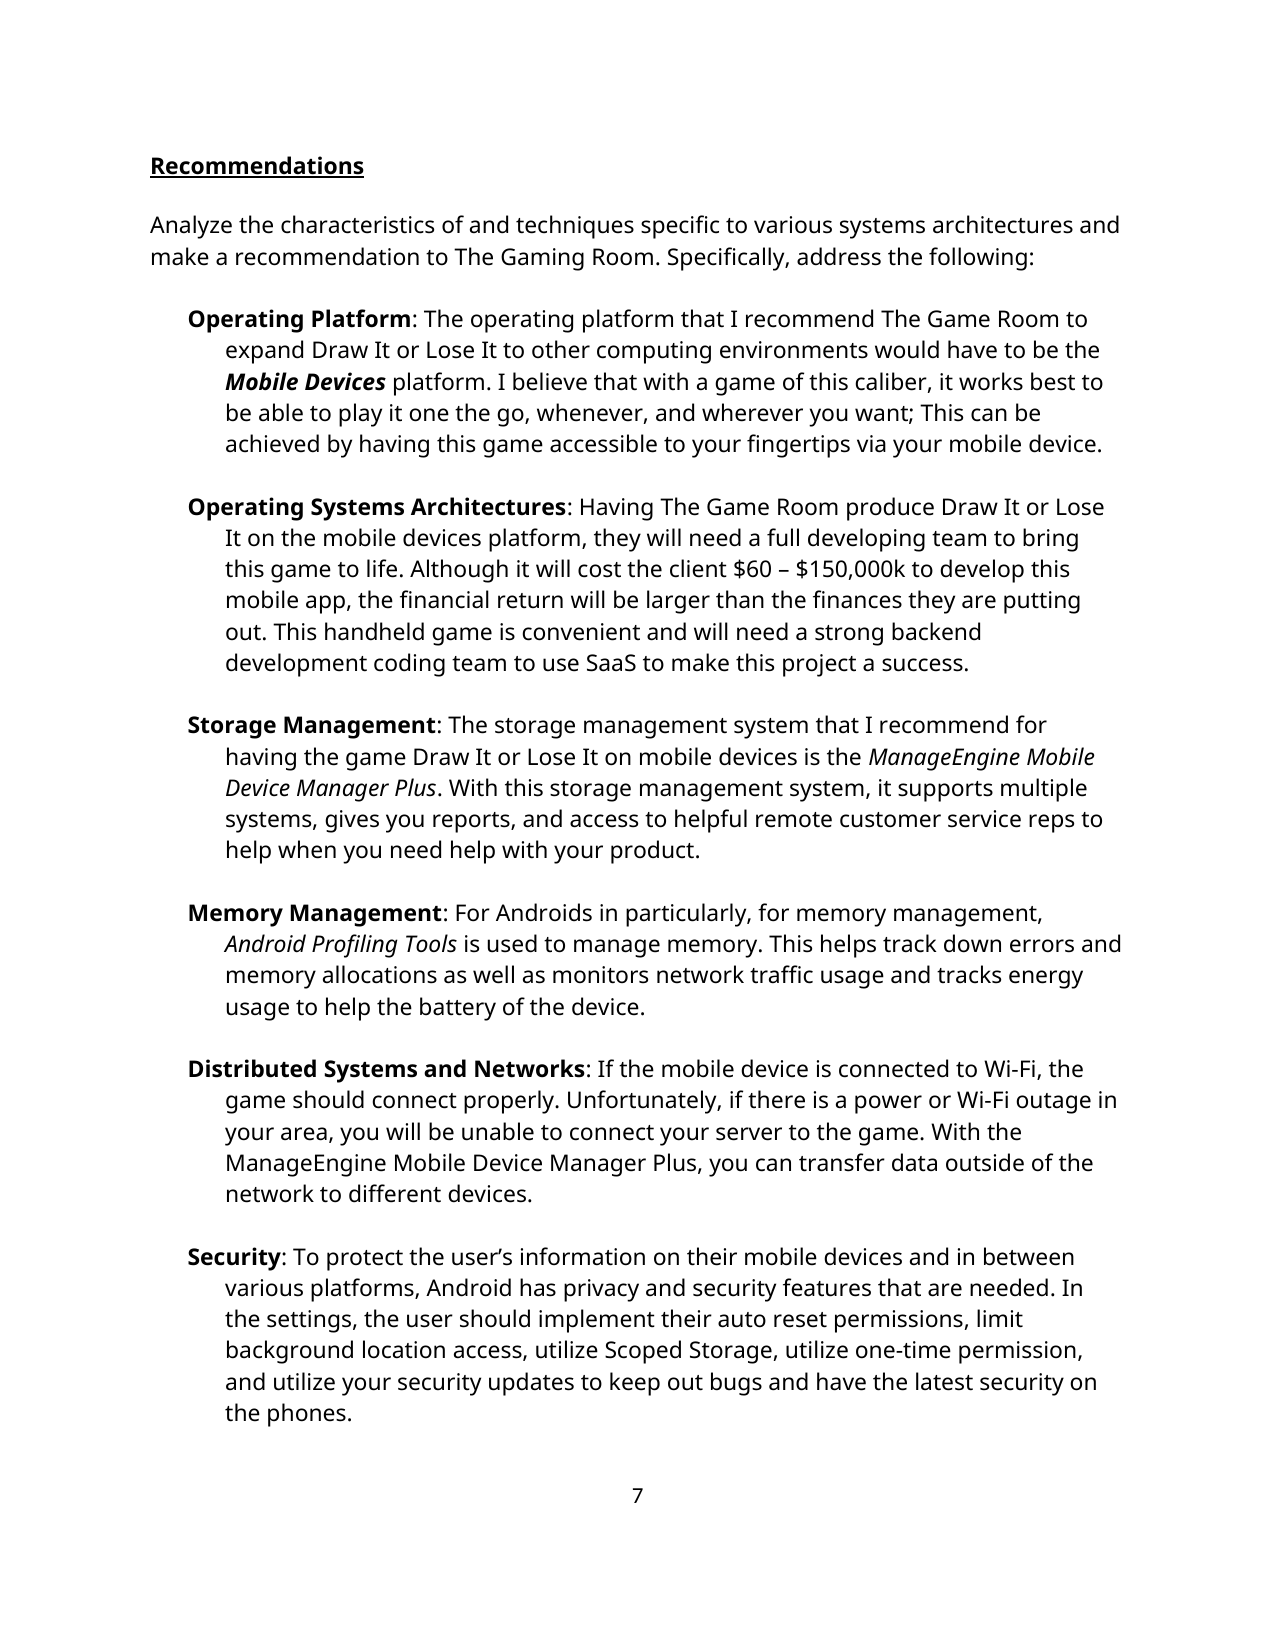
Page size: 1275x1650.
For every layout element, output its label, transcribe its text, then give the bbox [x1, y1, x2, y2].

text Operating Systems Architectures: Having The Game Room produce Draw It or Lose It on the mobile devices platform, they will need a full developing team to bring this game to life. Although it will cost the client $60 – $150,000k to develop this mobile app, the financial return will be larger than the finances they are putting out. This handheld game is convenient and will need a strong backend development coding team to use SaaS to make this project a success. [187, 491, 1125, 678]
text Security: To protect the user’s information on their mobile devices and in between various platforms, Android has privacy and security features that are needed. In the settings, the user should implement their auto reset permissions, limit background location access, utilize Scoped Storage, utilize one-time permission, and utilize your security updates to keep out bugs and have the latest security on the phones. [187, 1241, 1125, 1428]
text Analyze the characteristics of and techniques specific to various systems architectures and make a recommendation to The Gaming Room. Specifically, address the following: [150, 209, 1125, 272]
text Operating Platform: The operating platform that I recommend The Game Room to expand Draw It or Lose It to other computing environments would have to be the Mobile Devices platform. I believe that with a game of this caliber, it works best to be able to play it one the go, whenever, and wherever you want; This can be achieved by having this game accessible to your fingertips via your mobile device. [187, 303, 1125, 459]
text Memory Management: For Androids in particularly, for memory management, Android Profiling Tools is used to manage memory. This helps track down errors and memory allocations as well as monitors network traffic usage and tracks energy usage to help the battery of the device. [187, 897, 1125, 1022]
text Distributed Systems and Networks: If the mobile device is connected to Wi-Fi, the game should connect properly. Unfortunately, if there is a power or Wi-Fi outage in your area, you will be unable to connect your server to the game. With the ManageEngine Mobile Device Manager Plus, you can transfer data outside of the network to different devices. [187, 1053, 1125, 1209]
text Storage Management: The storage management system that I recommend for having the game Draw It or Lose It on mobile devices is the ManageEngine Mobile Device Manager Plus. With this storage management system, it supports multiple systems, gives you reports, and access to helpful remote customer service reps to help when you need help with your product. [187, 709, 1125, 866]
text Recommendations [150, 150, 1125, 181]
